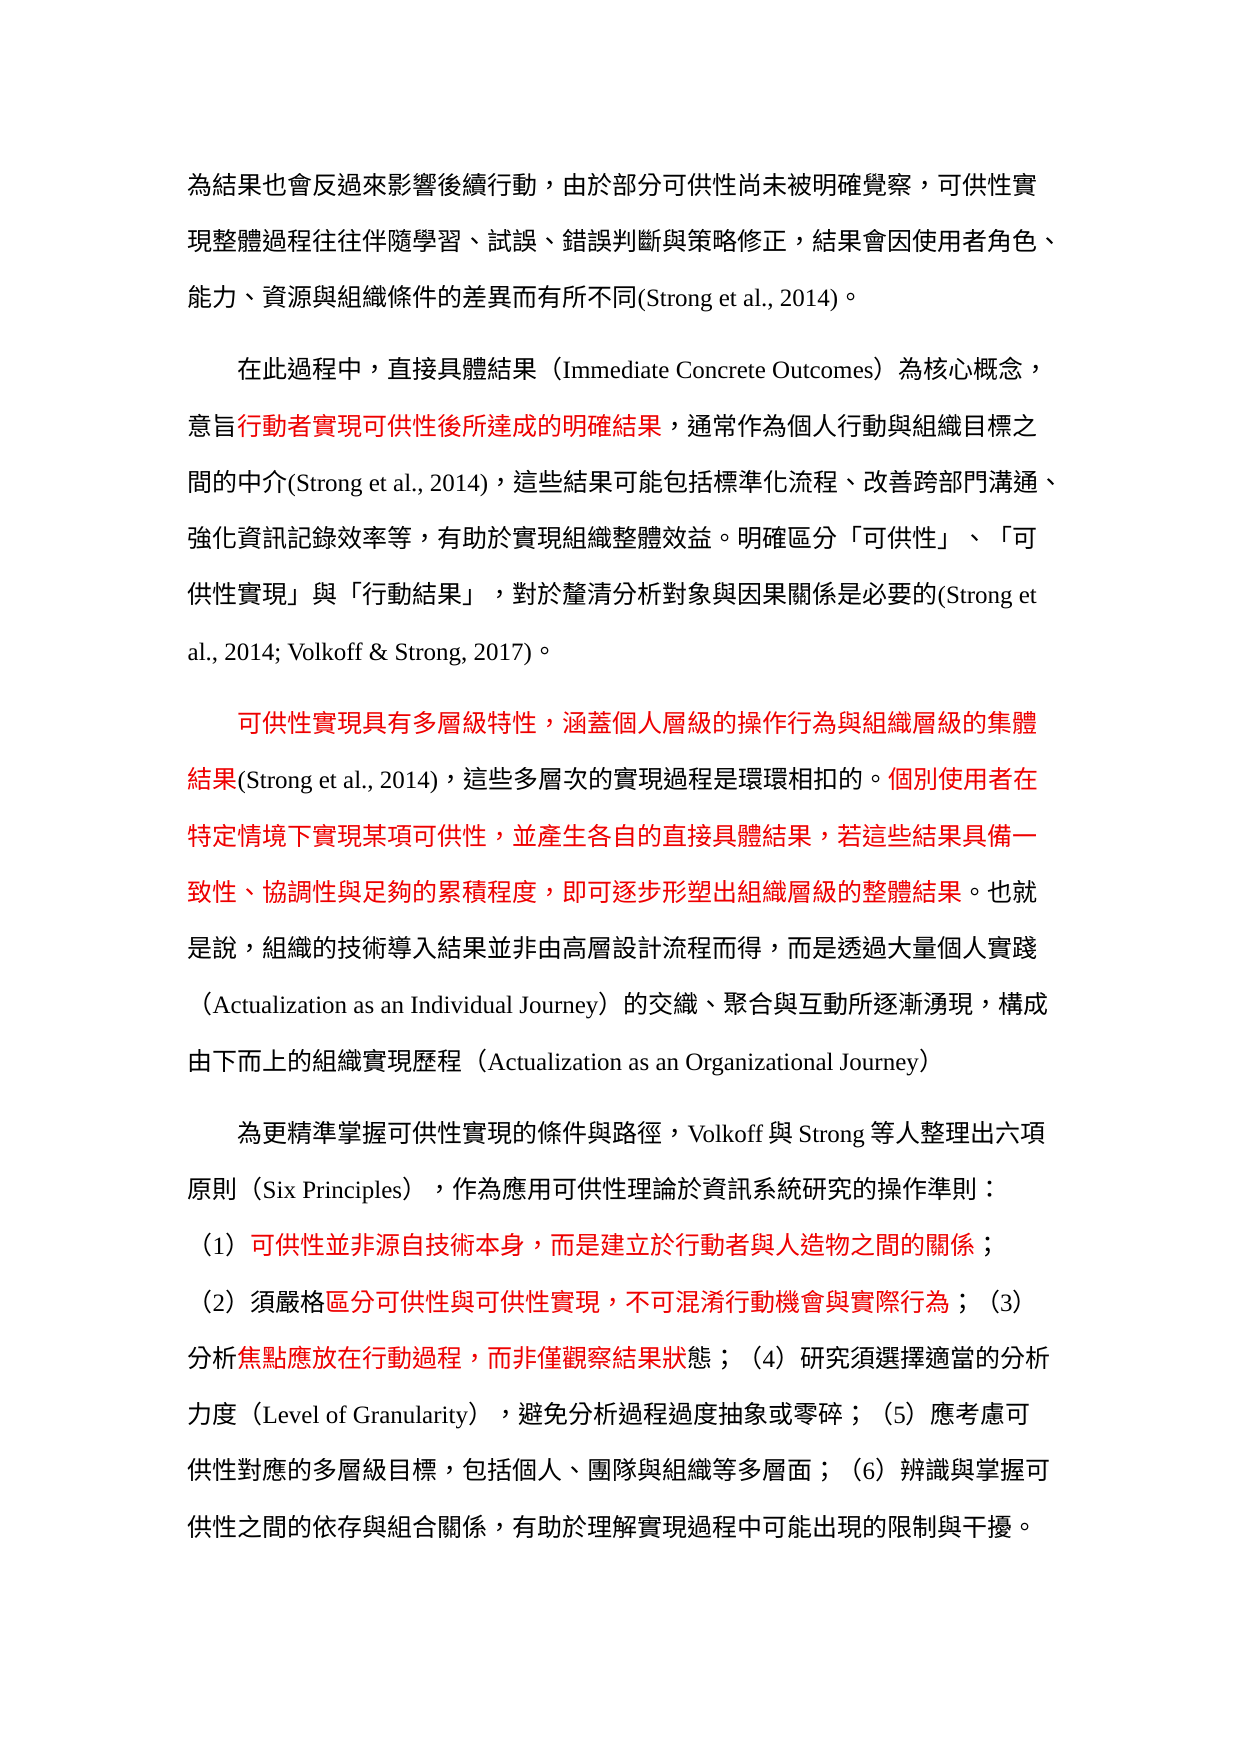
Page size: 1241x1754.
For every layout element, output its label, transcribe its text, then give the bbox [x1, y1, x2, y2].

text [187, 164, 1053, 314]
text 可供性實現具有多層級特性，涵蓋個人層級的操作行為與組織層級的集體結果(Strong et al., 2014)，這些多層次的實現過程是環環相扣的。個別使用者在特定情境下實現某項可供性，並產生各自的直接具體結果，若這些結果具備一致性、協調性與足夠的累積程度，即可逐步形塑出組織層級的整體結果。也就是說，組織的技術導入結果並非由高層設計流程而得，而是透過大量個人實踐（Actualization as an Individual Journey）的交織、聚合與互動所逐漸湧現，構成由下而上的組織實現歷程（Actualization as an Organizational Journey） [187, 703, 1053, 1078]
text 在此過程中，直接具體結果（Immediate Concrete Outcomes）為核心概念，意旨行動者實現可供性後所達成的明確結果，通常作為個人行動與組織目標之間的中介(Strong et al., 2014)，這些結果可能包括標準化流程、改善跨部門溝通、強化資訊記錄效率等，有助於實現組織整體效益。明確區分「可供性」、「可供性實現」與「行動結果」，對於釐清分析對象與因果關係是必要的(Strong et al., 2014; Volkoff & Strong, 2017)。 [187, 349, 1053, 668]
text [187, 1113, 1053, 1544]
